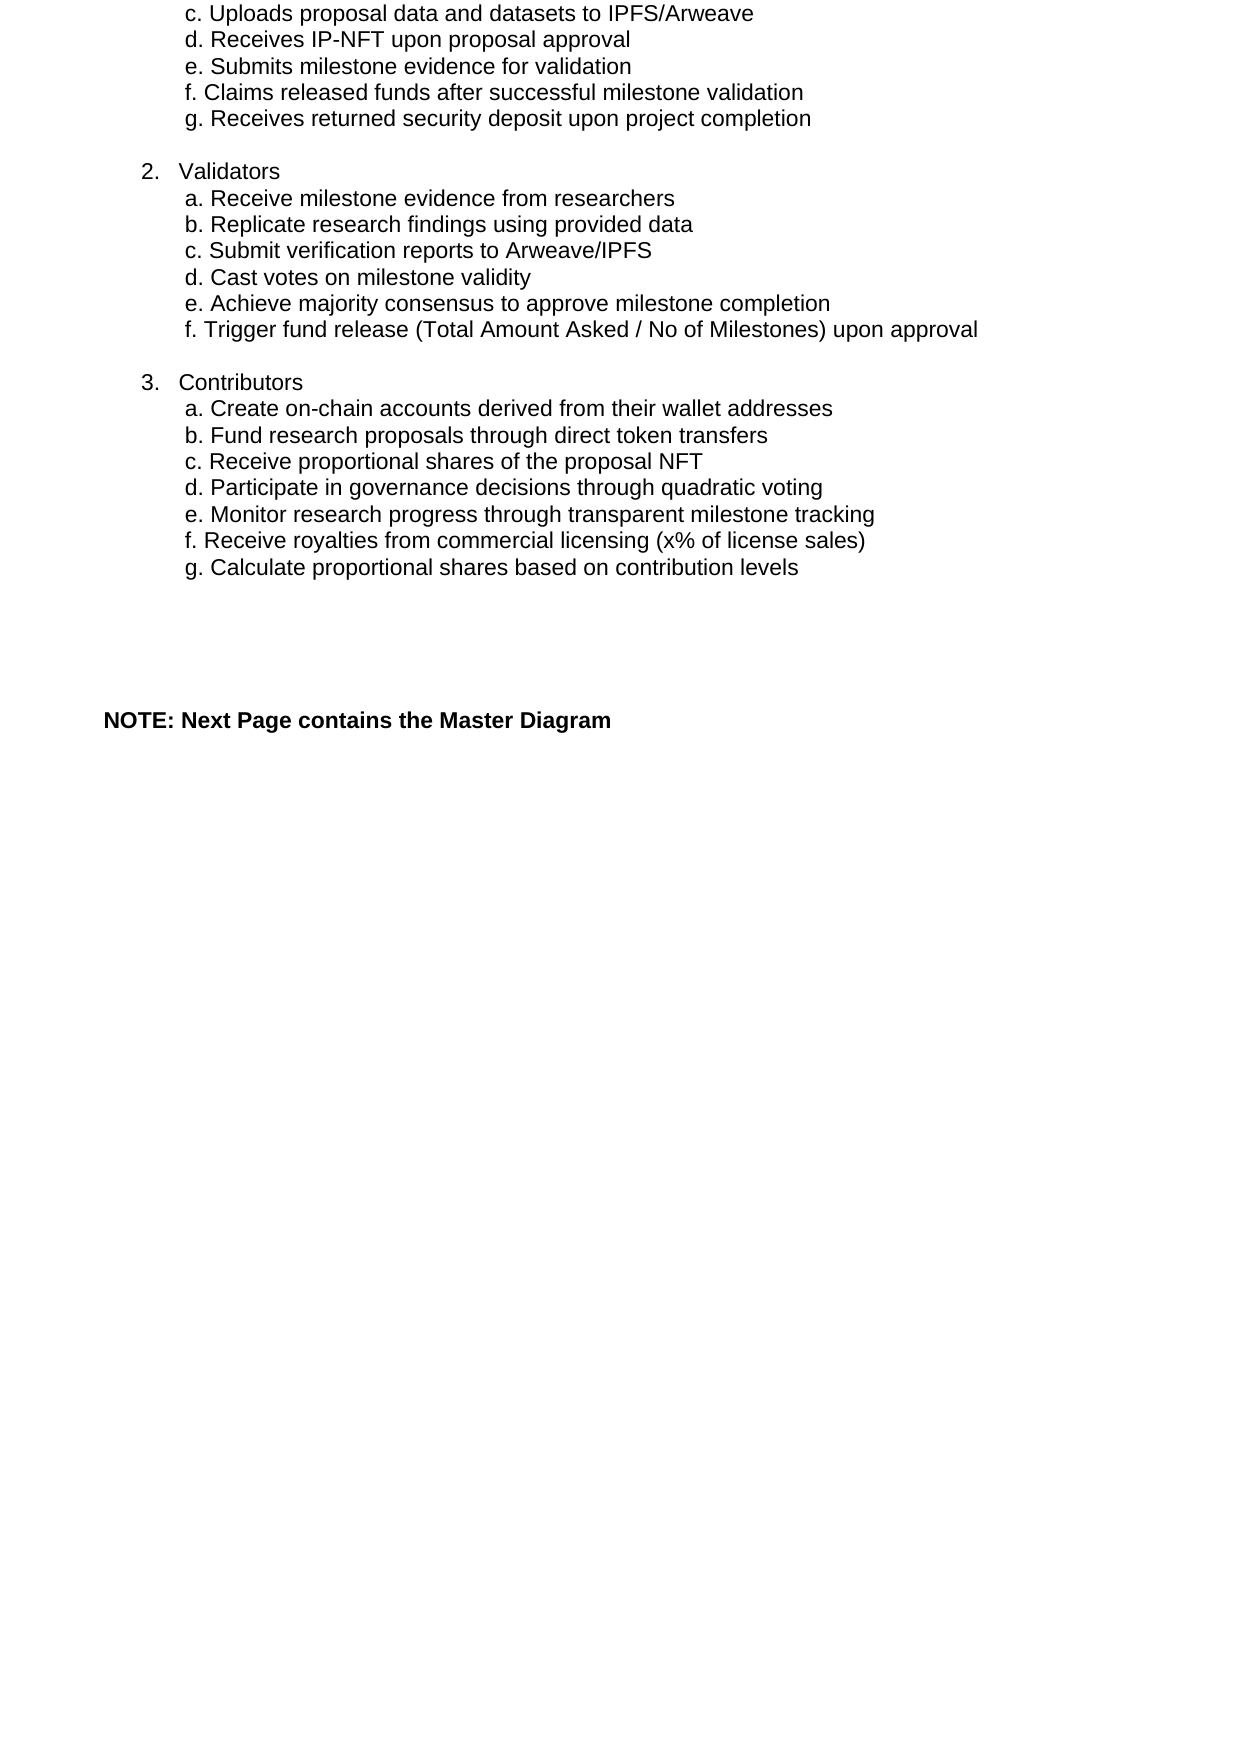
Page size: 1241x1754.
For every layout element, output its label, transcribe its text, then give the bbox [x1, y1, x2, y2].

list Validators a. Receive milestone evidence from researchers b. Replicate research findings using provided data c. Submit verification reports to Arweave/IPFS d. Cast votes on milestone validity e. Achieve majority consensus to approve milestone completion f. Trigger fund release (Total Amount Asked / No of Milestones) upon approval [141, 158, 1090, 369]
list Contributors a. Create on-chain accounts derived from their wallet addresses b. Fund research proposals through direct token transfers c. Receive proportional shares of the proposal NFT d. Participate in governance decisions through quadratic voting e. Monitor research progress through transparent milestone tracking f. Receive royalties from commercial licensing (x% of license sales) g. Calculate proportional shares based on contribution levels [141, 369, 1090, 580]
text NOTE: Next Page contains the Master Diagram [103, 707, 1090, 734]
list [141, 0, 1090, 158]
